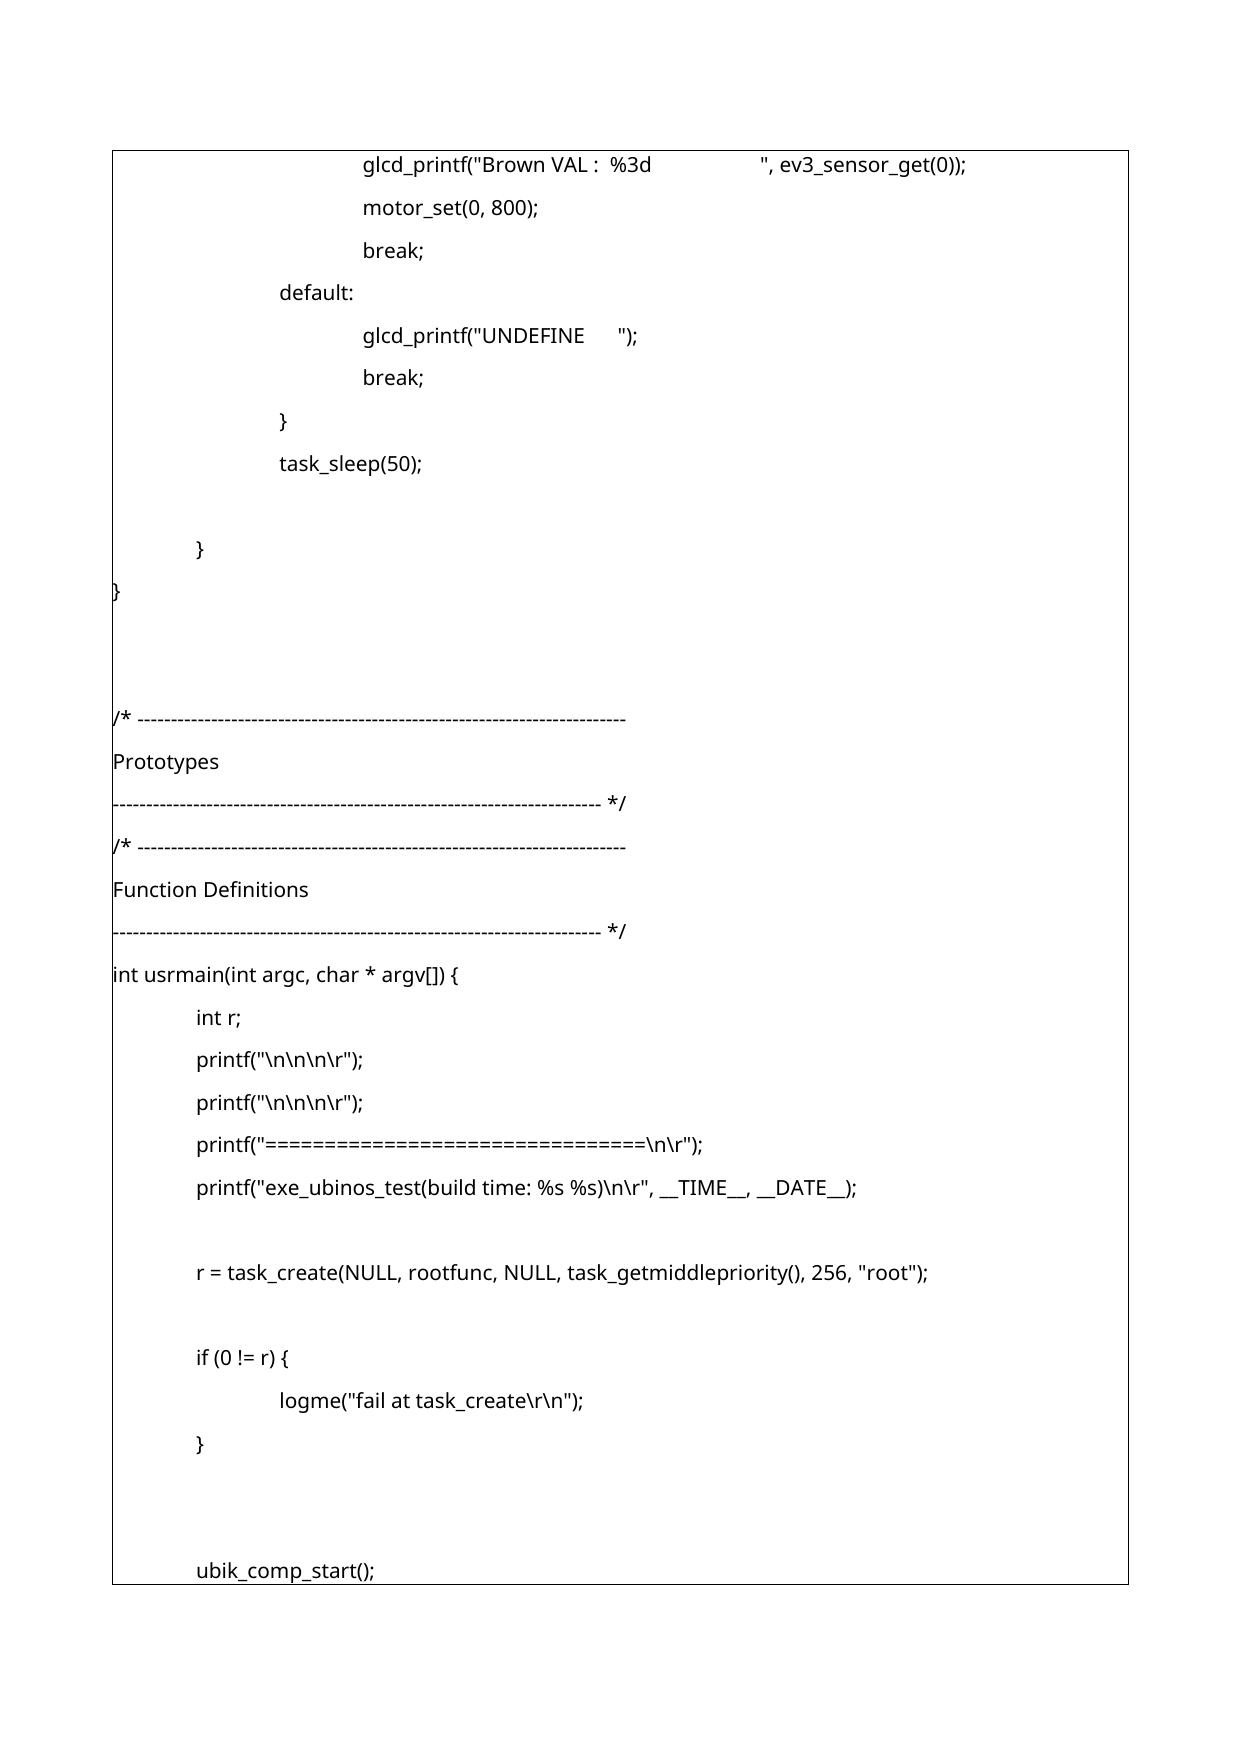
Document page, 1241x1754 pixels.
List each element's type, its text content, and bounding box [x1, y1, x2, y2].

text printf("\n\n\n\r"); [113, 1045, 1128, 1074]
text /* ------------------------------------------------------------------------- [113, 704, 1128, 733]
text glcd_printf("UNDEFINE "); [113, 320, 1128, 349]
text ------------------------------------------------------------------------- */ [113, 789, 1128, 818]
text break; [113, 235, 1128, 264]
text task_sleep(50); [113, 448, 1128, 477]
text glcd_printf("Brown VAL : %3d ", ev3_sensor_get(0)); [113, 151, 1128, 179]
text } [113, 533, 1128, 562]
text break; [113, 363, 1128, 392]
text r = task_create(NULL, rootfunc, NULL, task_getmiddlepriority(), 256, "root"); [113, 1258, 1128, 1287]
text printf("================================\n\r"); [113, 1130, 1128, 1159]
text printf("exe_ubinos_test(build time: %s %s)\n\r", __TIME__, __DATE__); [113, 1172, 1128, 1201]
text ubik_comp_start(); [113, 1556, 1128, 1584]
text Function Definitions [113, 874, 1128, 903]
text ------------------------------------------------------------------------- */ [113, 917, 1128, 946]
text default: [113, 278, 1128, 307]
text } [113, 576, 1128, 605]
text if (0 != r) { [113, 1343, 1128, 1372]
text printf("\n\n\n\r"); [113, 1087, 1128, 1116]
text Prototypes [113, 746, 1128, 775]
text } [113, 1428, 1128, 1457]
text int usrmain(int argc, char * argv[]) { [113, 959, 1128, 988]
text int r; [113, 1002, 1128, 1031]
text } [113, 406, 1128, 434]
text /* ------------------------------------------------------------------------- [113, 832, 1128, 861]
text motor_set(0, 800); [113, 193, 1128, 222]
text logme("fail at task_create\r\n"); [113, 1386, 1128, 1414]
